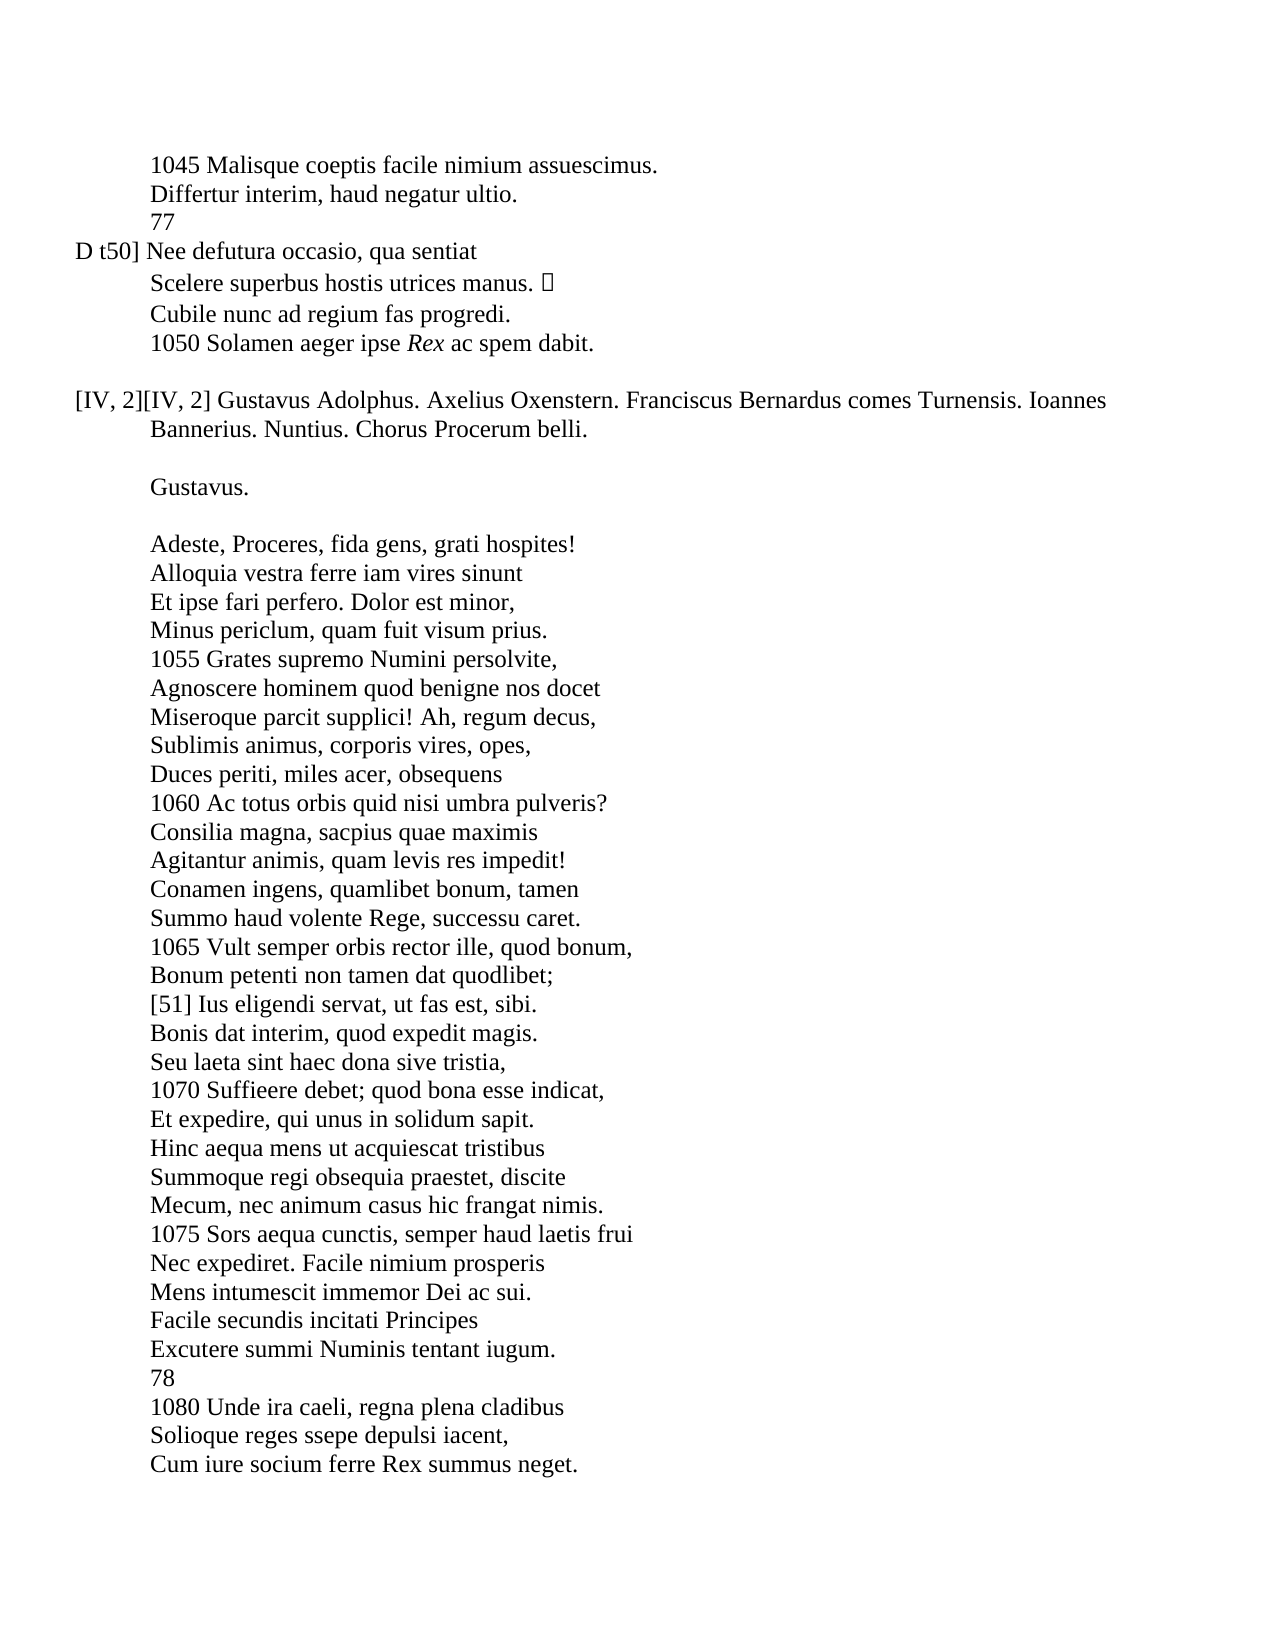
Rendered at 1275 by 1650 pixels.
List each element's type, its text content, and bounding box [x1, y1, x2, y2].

text Mecum, nec animum casus hic frangat nimis. [150, 1190, 1125, 1219]
text Seu laeta sint haec dona sive tristia, [150, 1047, 1125, 1075]
text Alloquia vestra ferre iam vires sinunt [150, 558, 1125, 587]
text [IV, 2][IV, 2] Gustavus Adolphus. Axelius Oxenstern. Franciscus Bernardus comes Turnensis. Ioannes Bannerius. Nuntius. Chorus Procerum belli. [75, 385, 1125, 443]
text Nec expediret. Facile nimium prosperis [150, 1248, 1125, 1277]
text 1050 Solamen aeger ipse Rex ac spem dabit. [150, 328, 1125, 357]
text Scelere superbus hostis utrices manus.  [150, 265, 1125, 299]
text Consilia magna, sacpius quae maximis [150, 817, 1125, 845]
text 1070 Suffieere debet; quod bona esse indicat, [150, 1075, 1125, 1104]
text Bonis dat interim, quod expedit magis. [150, 1018, 1125, 1047]
text Facile secundis incitati Principes [150, 1305, 1125, 1334]
text 1060 Ac totus orbis quid nisi umbra pulveris? [150, 788, 1125, 817]
text Et expedire, qui unus in solidum sapit. [150, 1104, 1125, 1133]
text 78 [150, 1363, 1125, 1392]
text 1065 Vult semper orbis rector ille, quod bonum, [150, 932, 1125, 960]
text 1080 Unde ira caeli, regna plena cladibus [150, 1392, 1125, 1420]
text 1055 Grates supremo Numini persolvite, [150, 644, 1125, 673]
text 1045 Malisque coeptis facile nimium assuescimus. [150, 150, 1125, 179]
text Conamen ingens, quamlibet bonum, tamen [150, 874, 1125, 903]
text Miseroque parcit supplici! Ah, regum decus, [150, 702, 1125, 730]
text [51] Ius eligendi servat, ut fas est, sibi. [150, 989, 1125, 1018]
text Excutere summi Numinis tentant iugum. [150, 1334, 1125, 1363]
text Mens intumescit immemor Dei ac sui. [150, 1277, 1125, 1305]
text Cum iure socium ferre Rex summus neget. [150, 1449, 1125, 1478]
text Duces periti, miles acer, obsequens [150, 759, 1125, 788]
text Sublimis animus, corporis vires, opes, [150, 730, 1125, 759]
text Hinc aequa mens ut acquiescat tristibus [150, 1133, 1125, 1162]
text 77 [150, 207, 1125, 236]
text Et ipse fari perfero. Dolor est minor, [150, 587, 1125, 615]
text Bonum petenti non tamen dat quodlibet; [150, 960, 1125, 989]
text 1075 Sors aequa cunctis, semper haud laetis frui [150, 1219, 1125, 1248]
text Summo haud volente Rege, successu caret. [150, 903, 1125, 932]
text Gustavus. [150, 472, 1125, 500]
text Agitantur animis, quam levis res impedit! [150, 845, 1125, 874]
text Summoque regi obsequia praestet, discite [150, 1162, 1125, 1190]
text Minus periclum, quam fuit visum prius. [150, 615, 1125, 644]
text Agnoscere hominem quod benigne nos docet [150, 673, 1125, 702]
text Differtur interim, haud negatur ultio. [150, 179, 1125, 207]
text Cubile nunc ad regium fas progredi. [150, 299, 1125, 328]
text Solioque reges ssepe depulsi iacent, [150, 1420, 1125, 1449]
text Adeste, Proceres, fida gens, grati hospites! [150, 529, 1125, 558]
text D t50] Nee defutura occasio, qua sentiat [75, 236, 1125, 265]
